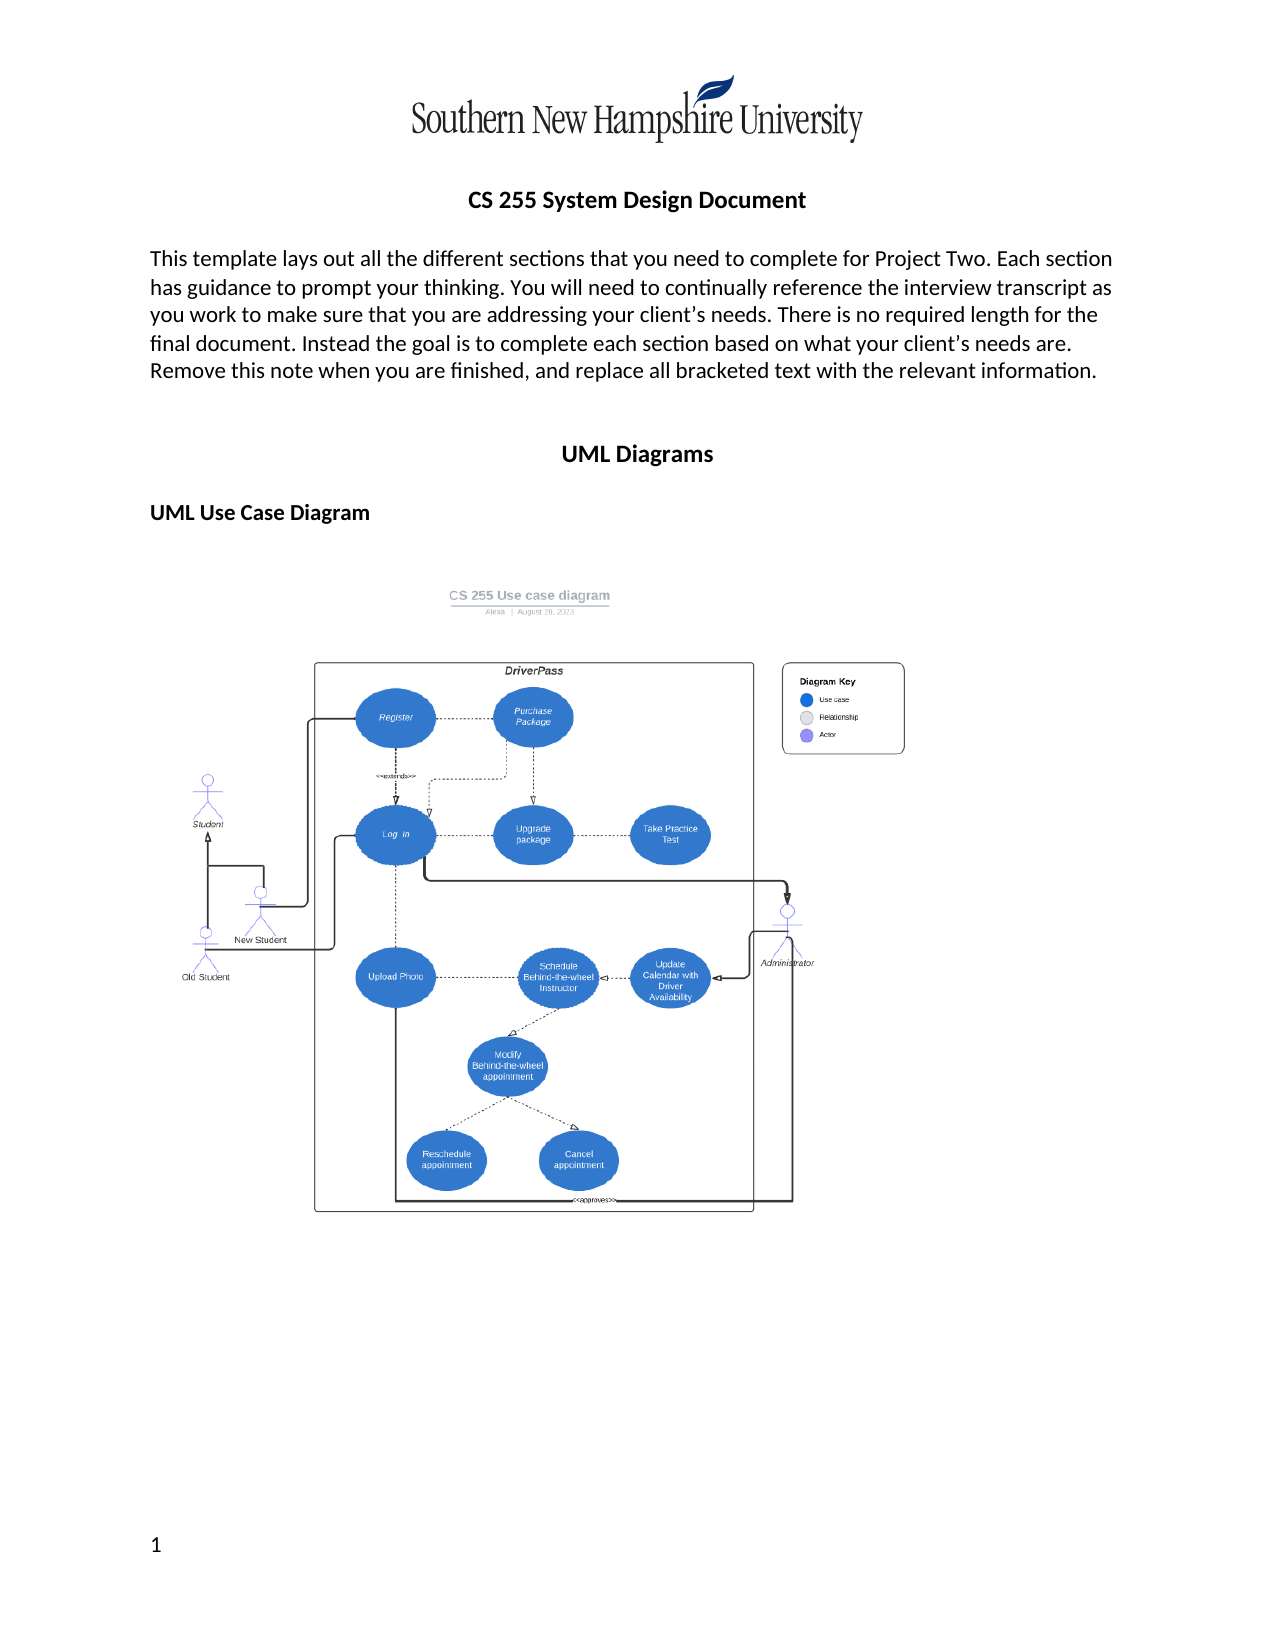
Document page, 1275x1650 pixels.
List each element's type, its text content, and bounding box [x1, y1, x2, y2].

subtitle UML Diagrams [150, 438, 1125, 468]
picture [412, 75, 863, 143]
subtitle UML Use Case Diagram [150, 498, 1125, 526]
text This template lays out all the different sections that you need to complete for Project Two. Each section has guidance to prompt your thinking. You will need to continually reference the interview transcript as you work to make sure that you are addressing your client’s needs. There is no required length for the final document. Instead the goal is to complete each section based on what your client’s needs are. Remove this note when you are finished, and replace all bracketed text with the relevant information. [150, 244, 1125, 385]
subtitle CS 255 System Design Document [150, 184, 1125, 214]
